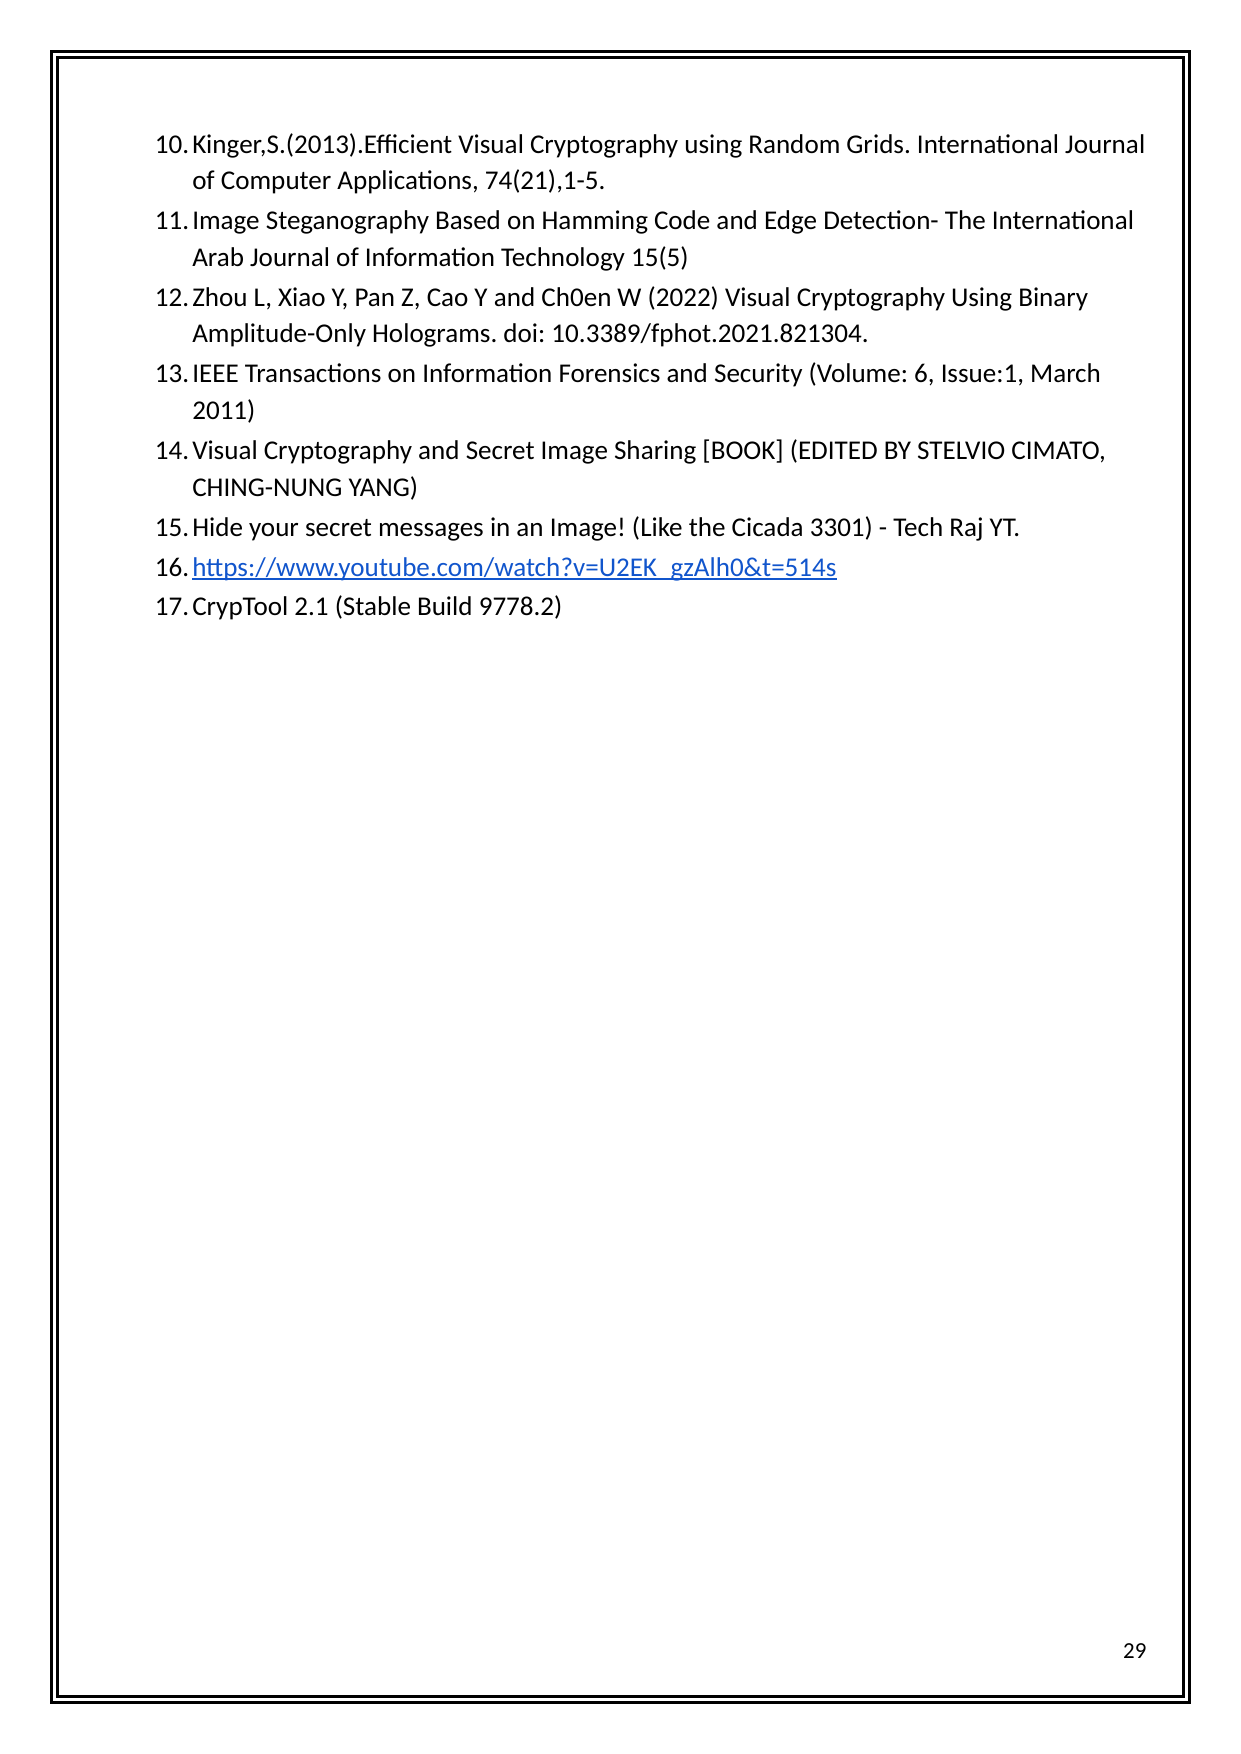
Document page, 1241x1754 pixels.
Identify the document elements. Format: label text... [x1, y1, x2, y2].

list Visual Cryptography and Secret Image Sharing [BOOK] (EDITED BY STELVIO CIMATO, CHING-NUNG YANG) [154, 433, 1147, 503]
list Kinger,S.(2013).Efficient Visual Cryptography using Random Grids. International Journal of Computer Applications, 74(21),1-5. [154, 127, 1147, 197]
list Hide your secret messages in an Image! (Like the Cicada 3301) - Tech Raj YT. [154, 510, 1147, 543]
list Zhou L, Xiao Y, Pan Z, Cao Y and Ch0en W (2022) Visual Cryptography Using Binary Amplitude-Only Holograms. doi: 10.3389/fphot.2021.821304. [154, 280, 1147, 350]
list https://www.youtube.com/watch?v=U2EK_gzAlh0&t=514s [154, 550, 1147, 583]
list CrypTool 2.1 (Stable Build 9778.2) [154, 589, 1147, 622]
list IEEE Transactions on Information Forensics and Security (Volume: 6, Issue:1, March 2011) [154, 357, 1147, 426]
list Image Steganography Based on Hamming Code and Edge Detection- The International Arab Journal of Information Technology 15(5) [154, 203, 1147, 273]
